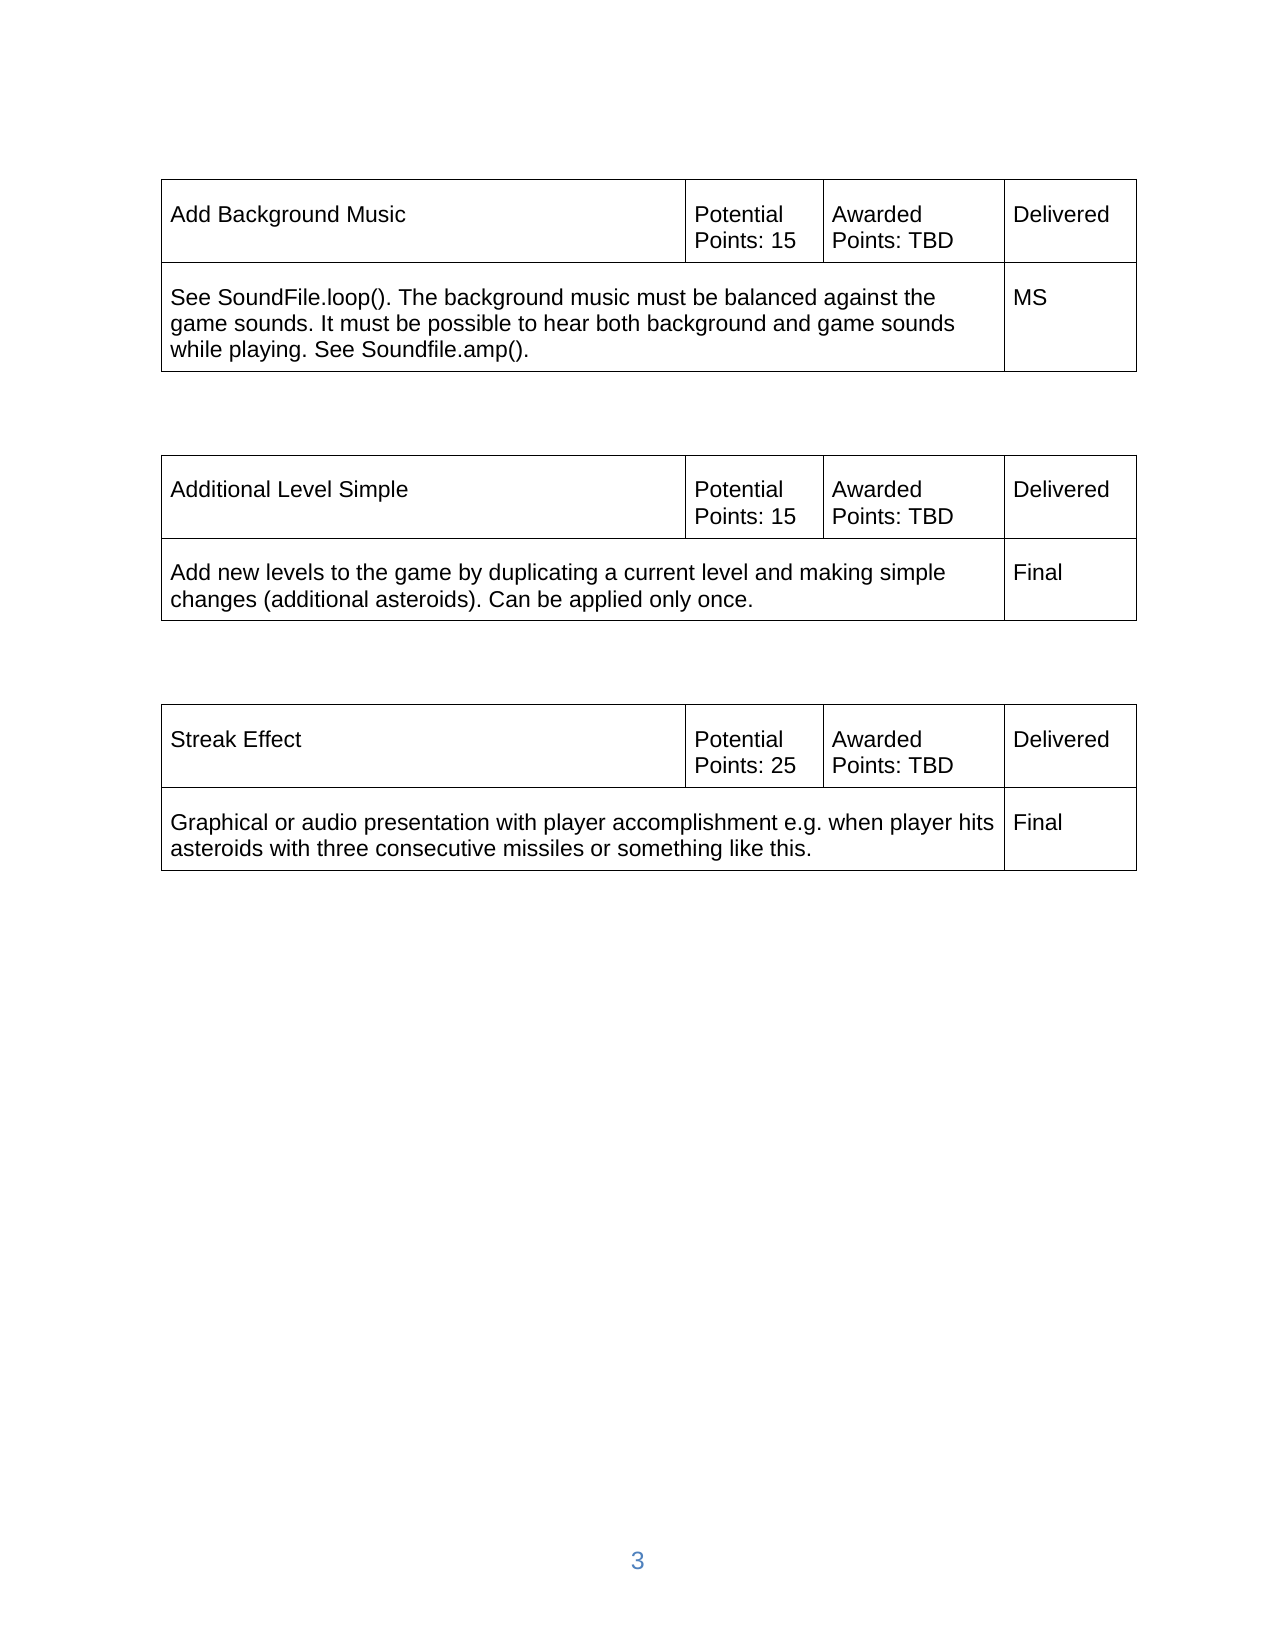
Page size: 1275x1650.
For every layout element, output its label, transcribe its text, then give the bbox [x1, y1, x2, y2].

table_header Awarded Points: TBD [824, 705, 1004, 787]
table_cell Final [1005, 539, 1136, 620]
table_cell MS [1005, 263, 1136, 371]
table_cell Graphical or audio presentation with player accomplishment e.g. when player hits asteroids with three consecutive missiles or something like this. [162, 788, 1004, 870]
table_cell See SoundFile.loop(). The background music must be balanced against the game sounds. It must be possible to hear both background and game sounds while playing. See Soundfile.amp(). [162, 263, 1004, 371]
table_header Awarded Points: TBD [824, 180, 1004, 262]
table_header Delivered [1005, 705, 1136, 787]
table_header Delivered [1005, 456, 1136, 537]
table_header Delivered [1005, 180, 1136, 262]
table_header Streak Effect [162, 705, 685, 787]
table_header Potential Points: 25 [686, 705, 823, 787]
table_header Potential Points: 15 [686, 180, 823, 262]
table_header Awarded Points: TBD [824, 456, 1004, 537]
table_header Potential Points: 15 [686, 456, 823, 537]
table_cell Final [1005, 788, 1136, 870]
table_cell Add new levels to the game by duplicating a current level and making simple changes (additional asteroids). Can be applied only once. [162, 539, 1004, 620]
table_header Add Background Music [162, 180, 685, 262]
table_header Additional Level Simple [162, 456, 685, 537]
